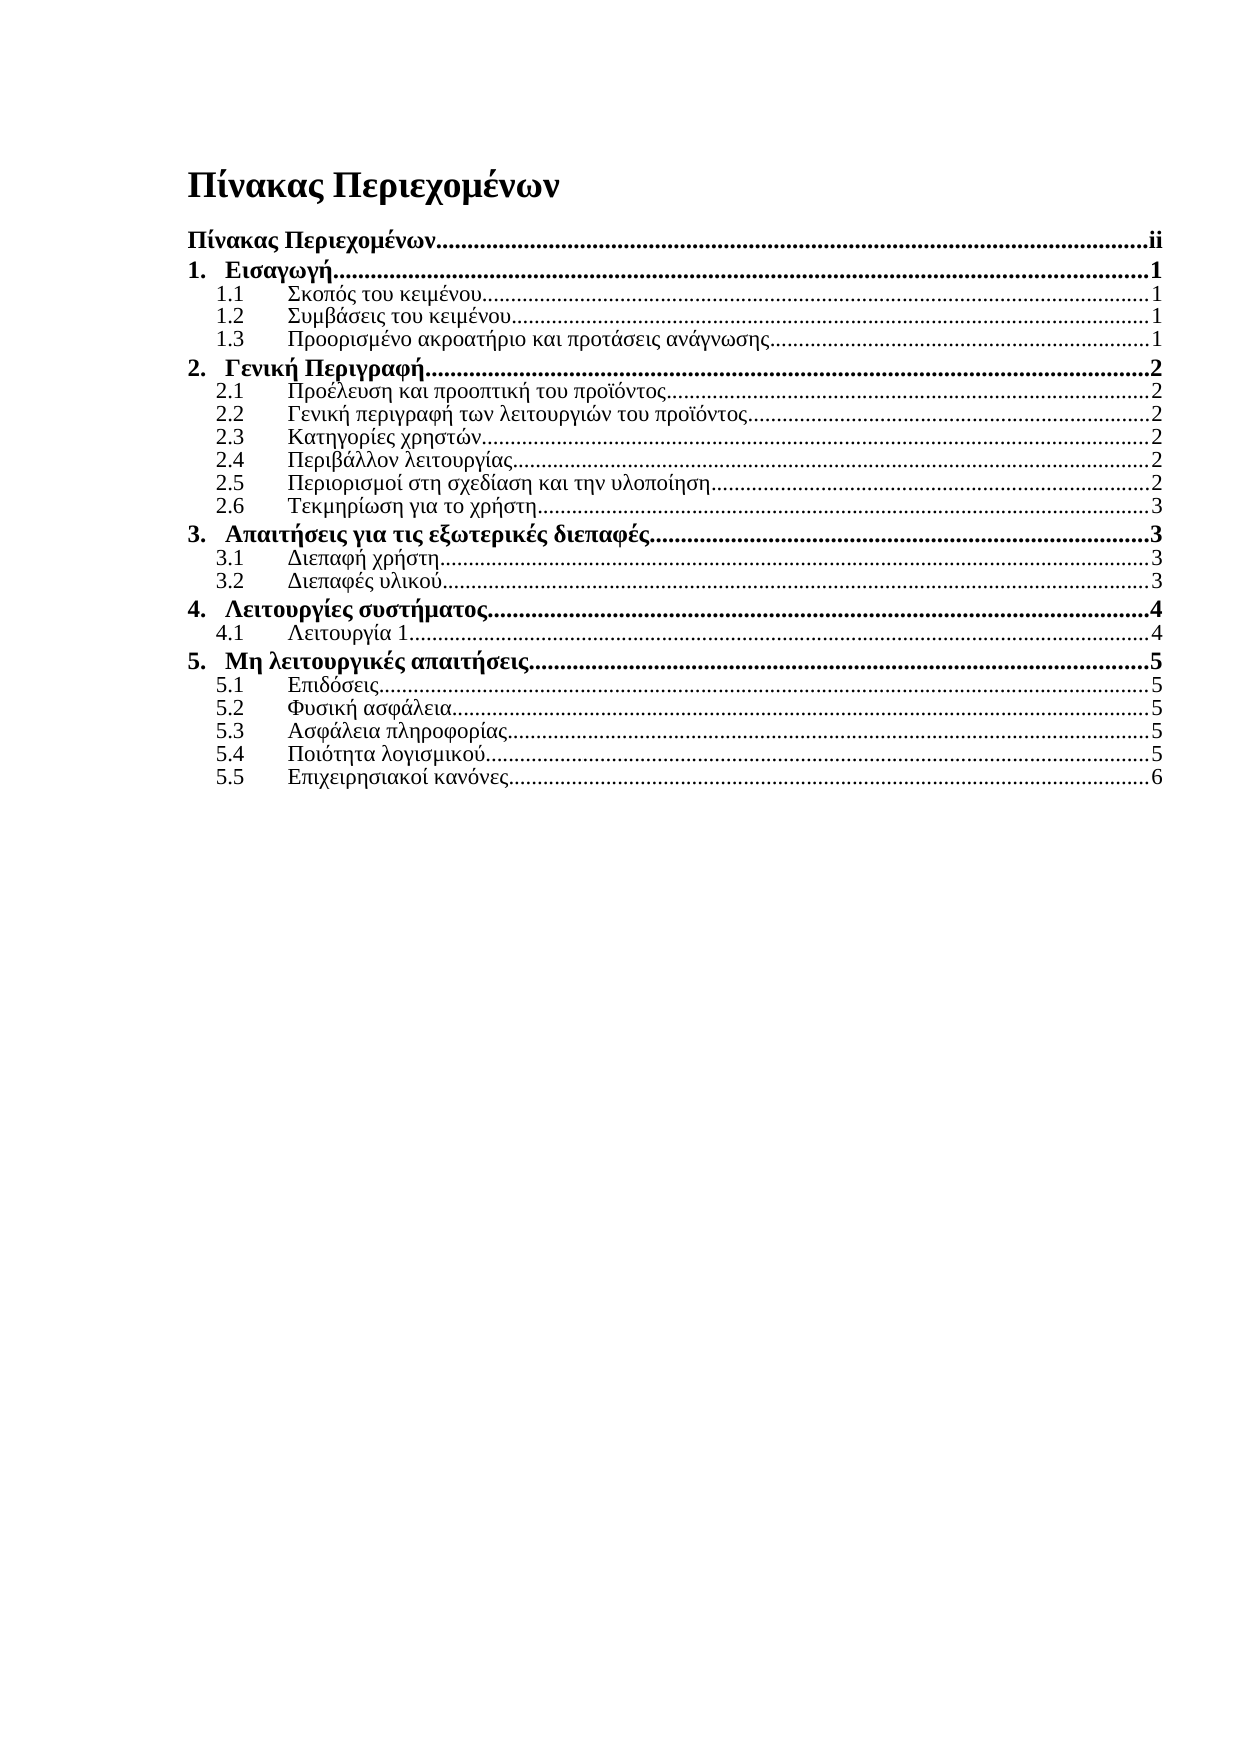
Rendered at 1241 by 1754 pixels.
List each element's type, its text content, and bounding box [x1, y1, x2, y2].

text 2. Γενική Περιγραφή 2 [187, 358, 1053, 381]
text 5.3 Ασφάλεια πληροφορίας 5 [216, 720, 1053, 743]
text 3. Απαιτήσεις για τις εξωτερικές διεπαφές 3 [187, 524, 448, 547]
text 5.5 Επιχειρησιακοί κανόνες 6 [216, 766, 1053, 789]
text 2.4 Περιβάλλον λειτουργίας 2 [216, 449, 1053, 472]
text 1. Εισαγωγή 1 [187, 260, 1053, 283]
text 3.2 Διεπαφές υλικού 3 [216, 570, 1053, 593]
text 5.4 Ποιότητα λογισμικού 5 [216, 743, 1053, 766]
text 5.1 Επιδόσεις 5 [216, 674, 1053, 697]
text 5. Μη λειτουργικές απαιτήσεις 5 [187, 651, 1053, 674]
text 1.3 Προορισμένο ακροατήριο και προτάσεις ανάγνωσης 1 [216, 328, 1053, 351]
text 1.2 Συμβάσεις του κειμένου 1 [216, 306, 1053, 328]
text 4.1 Λειτουργία 1 4 [216, 622, 1053, 645]
text 2.6 Τεκμηρίωση για το χρήστη 3 [216, 495, 1053, 518]
text 3. Απαιτήσεις για τις εξωτερικές διεπαφές 3 [443, 524, 1053, 547]
text 4. Λειτουργίες συστήματος 4 [187, 599, 1053, 622]
text 2.2 Γενική περιγραφή των λειτουργιών του προϊόντος 2 [216, 403, 1053, 426]
text Πίνακας Περιεχομένων [187, 162, 1053, 206]
text 2.5 Περιορισμοί στη σχεδίαση και την υλοποίηση 2 [216, 472, 1053, 495]
text 5.2 Φυσική ασφάλεια 5 [216, 697, 1053, 720]
text Πίνακας Περιεχομένων ii [187, 231, 1053, 253]
text 2.1 Προέλευση και προοπτική του προϊόντος 2 [216, 381, 1053, 403]
text 2.3 Κατηγορίες χρηστών 2 [216, 426, 1053, 449]
text 1.1 Σκοπός του κειμένου 1 [216, 283, 1053, 306]
text 3.1 Διεπαφή χρήστη 3 [216, 547, 1053, 570]
